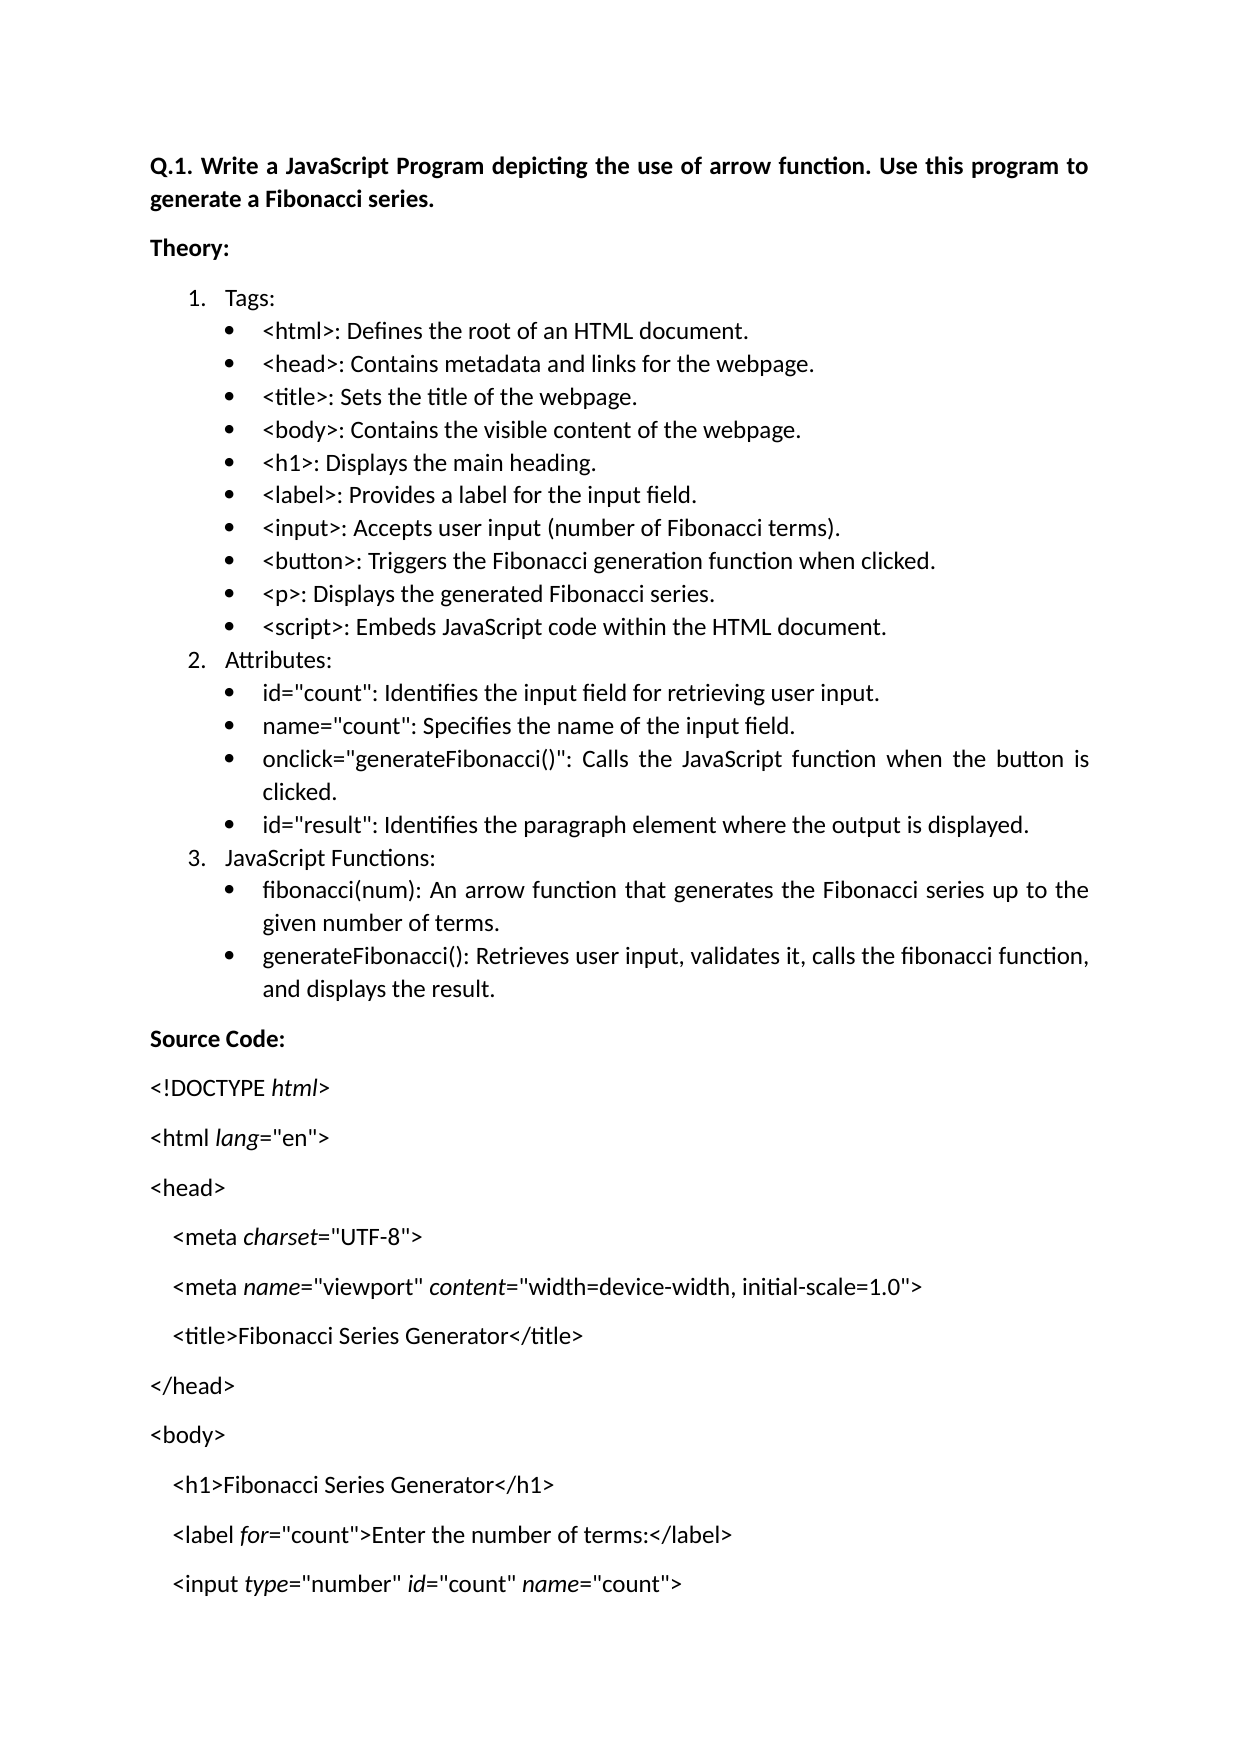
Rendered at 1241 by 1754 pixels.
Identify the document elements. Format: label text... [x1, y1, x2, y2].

text <html lang="en"> [150, 1122, 1090, 1153]
list <input>: Accepts user input (number of Fibonacci terms). [225, 512, 1090, 543]
text Source Code: [150, 1023, 1090, 1053]
list onclick="generateFibonacci()": Calls the JavaScript function when the button is clicked. [225, 743, 1090, 806]
text </head> [150, 1370, 1090, 1401]
list <title>: Sets the title of the webpage. [225, 381, 1090, 411]
list <head>: Contains metadata and links for the webpage. [225, 348, 1090, 378]
text <head> [150, 1172, 1090, 1202]
list <body>: Contains the visible content of the webpage. [225, 414, 1090, 444]
list <p>: Displays the generated Fibonacci series. [225, 578, 1090, 609]
text <meta charset="UTF-8"> [150, 1221, 1090, 1252]
list id="result": Identifies the paragraph element where the output is displayed. [225, 809, 1090, 839]
text <h1>Fibonacci Series Generator</h1> [150, 1469, 1090, 1500]
text <!DOCTYPE html> [150, 1072, 1090, 1103]
text Q.1. Write a JavaScript Program depicting the use of arrow function. Use this program to generate a Fibonacci series. [150, 150, 1090, 213]
list <button>: Triggers the Fibonacci generation function when clicked. [225, 545, 1090, 576]
list <script>: Embeds JavaScript code within the HTML document. [225, 611, 1090, 642]
text <input type="number" id="count" name="count"> [150, 1568, 1090, 1599]
list <label>: Provides a label for the input field. [225, 479, 1090, 510]
list JavaScript Functions: [187, 842, 1090, 872]
list id="count": Identifies the input field for retrieving user input. [225, 677, 1090, 708]
list Tags: [187, 282, 1090, 313]
list <html>: Defines the root of an HTML document. [225, 315, 1090, 346]
text <meta name="viewport" content="width=device-width, initial-scale=1.0"> [150, 1271, 1090, 1301]
text <label for="count">Enter the number of terms:</label> [150, 1519, 1090, 1549]
list name="count": Specifies the name of the input field. [225, 710, 1090, 741]
list fibonacci(num): An arrow function that generates the Fibonacci series up to the given number of terms. [225, 874, 1090, 938]
text Theory: [150, 232, 1090, 263]
text <body> [150, 1419, 1090, 1450]
list generateFibonacci(): Retrieves user input, validates it, calls the fibonacci function, and displays the result. [225, 940, 1090, 1004]
list <h1>: Displays the main heading. [225, 447, 1090, 477]
text <title>Fibonacci Series Generator</title> [150, 1320, 1090, 1351]
list Attributes: [187, 644, 1090, 675]
